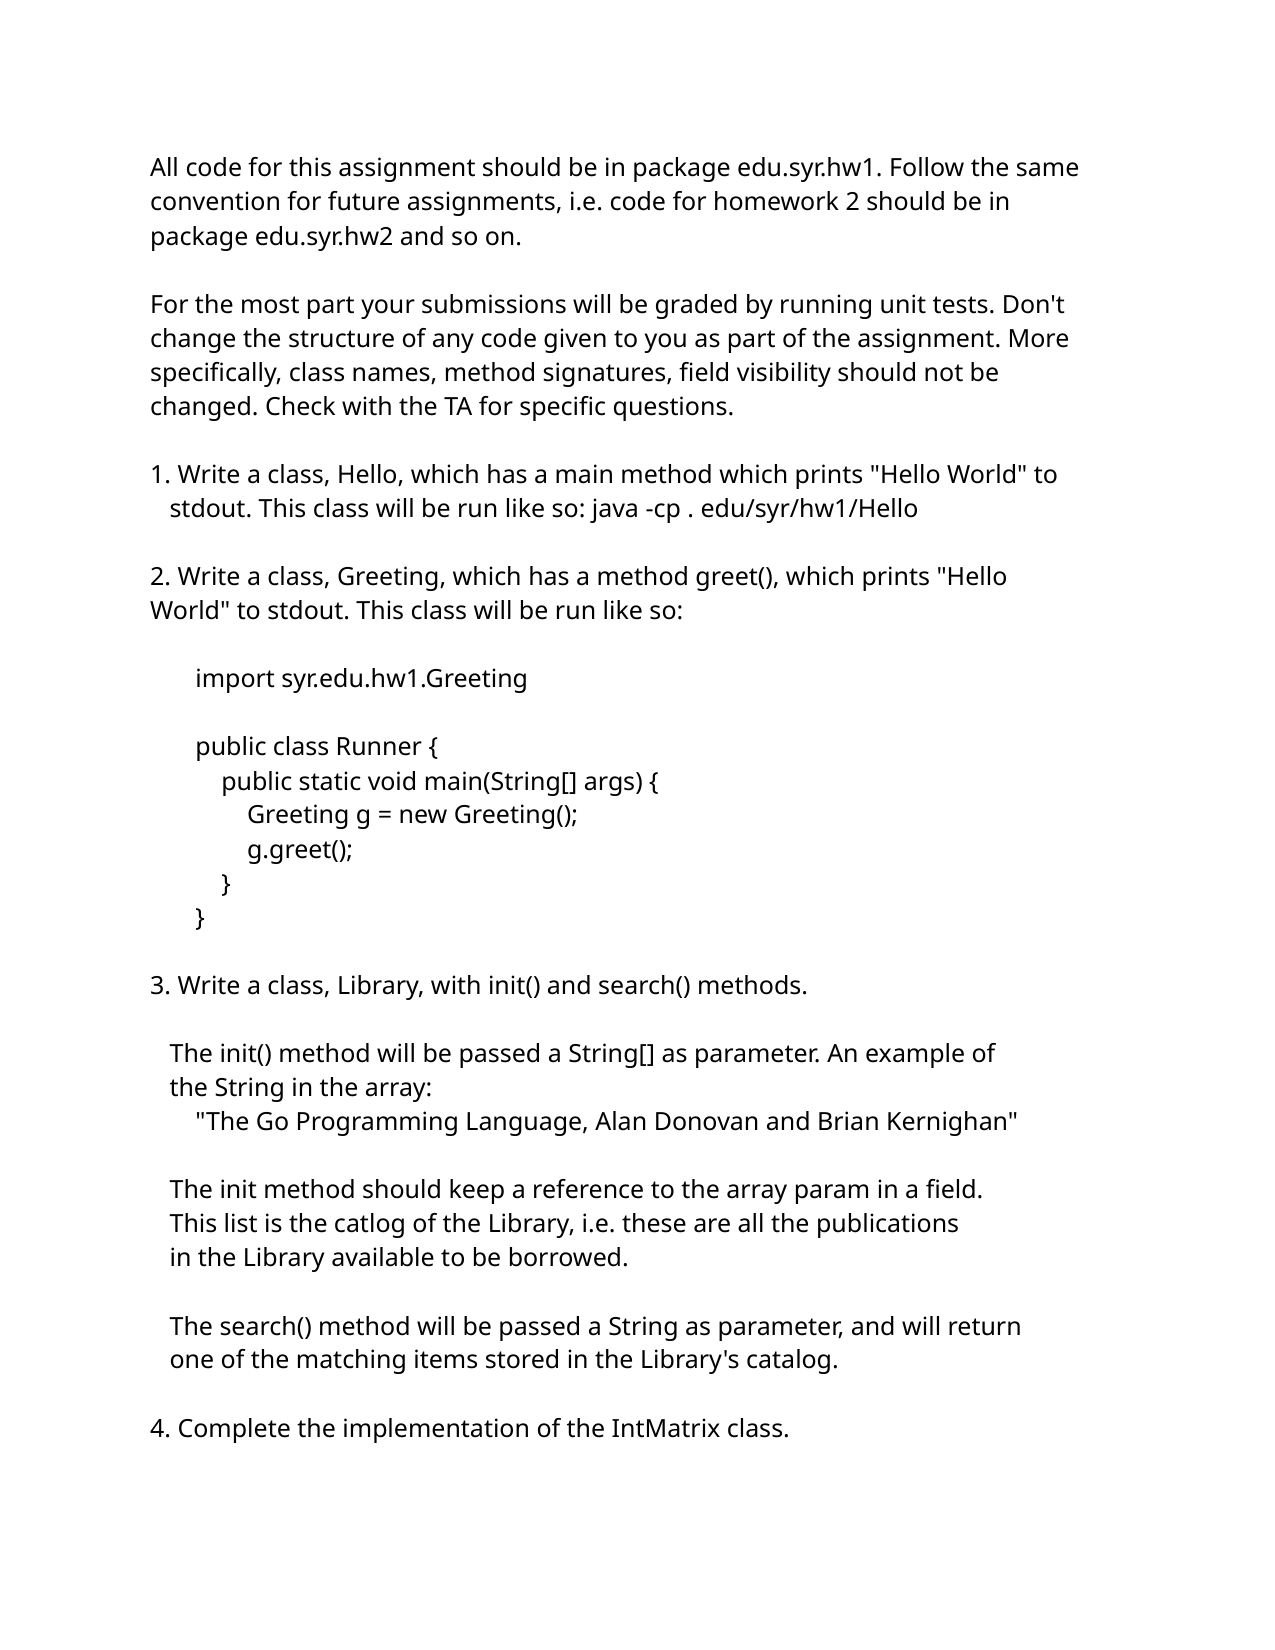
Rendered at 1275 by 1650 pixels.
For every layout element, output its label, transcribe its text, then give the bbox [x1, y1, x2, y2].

text 1. Write a class, Hello, which has a main method which prints "Hello World" to [150, 457, 1125, 491]
text public static void main(String[] args) { [150, 763, 1125, 797]
text package edu.syr.hw2 and so on. [150, 218, 1125, 252]
text The init() method will be passed a String[] as parameter. An example of [150, 1036, 1125, 1070]
text change the structure of any code given to you as part of the assignment. More [150, 320, 1125, 354]
text Greeting g = new Greeting(); [150, 797, 1125, 831]
text 2. Write a class, Greeting, which has a method greet(), which prints "Hello [150, 559, 1125, 593]
text changed. Check with the TA for specific questions. [150, 388, 1125, 422]
text 4. Complete the implementation of the IntMatrix class. [150, 1410, 1125, 1444]
text For the most part your submissions will be graded by running unit tests. Don't [150, 286, 1125, 320]
text } [150, 899, 1125, 933]
text "The Go Programming Language, Alan Donovan and Brian Kernighan" [150, 1104, 1125, 1138]
text specifically, class names, method signatures, field visibility should not be [150, 354, 1125, 388]
text The search() method will be passed a String as parameter, and will return [150, 1308, 1125, 1342]
text the String in the array: [150, 1070, 1125, 1104]
text in the Library available to be borrowed. [150, 1240, 1125, 1274]
text stdout. This class will be run like so: java -cp . edu/syr/hw1/Hello [150, 491, 1125, 525]
text The init method should keep a reference to the array param in a field. [150, 1172, 1125, 1206]
text This list is the catlog of the Library, i.e. these are all the publications [150, 1206, 1125, 1240]
text } [150, 865, 1125, 899]
text 3. Write a class, Library, with init() and search() methods. [150, 967, 1125, 1002]
text convention for future assignments, i.e. code for homework 2 should be in [150, 184, 1125, 218]
text World" to stdout. This class will be run like so: [150, 593, 1125, 627]
text g.greet(); [150, 831, 1125, 865]
text public class Runner { [150, 729, 1125, 763]
text All code for this assignment should be in package edu.syr.hw1. Follow the same [150, 150, 1125, 184]
text one of the matching items stored in the Library's catalog. [150, 1342, 1125, 1376]
text import syr.edu.hw1.Greeting [150, 661, 1125, 695]
